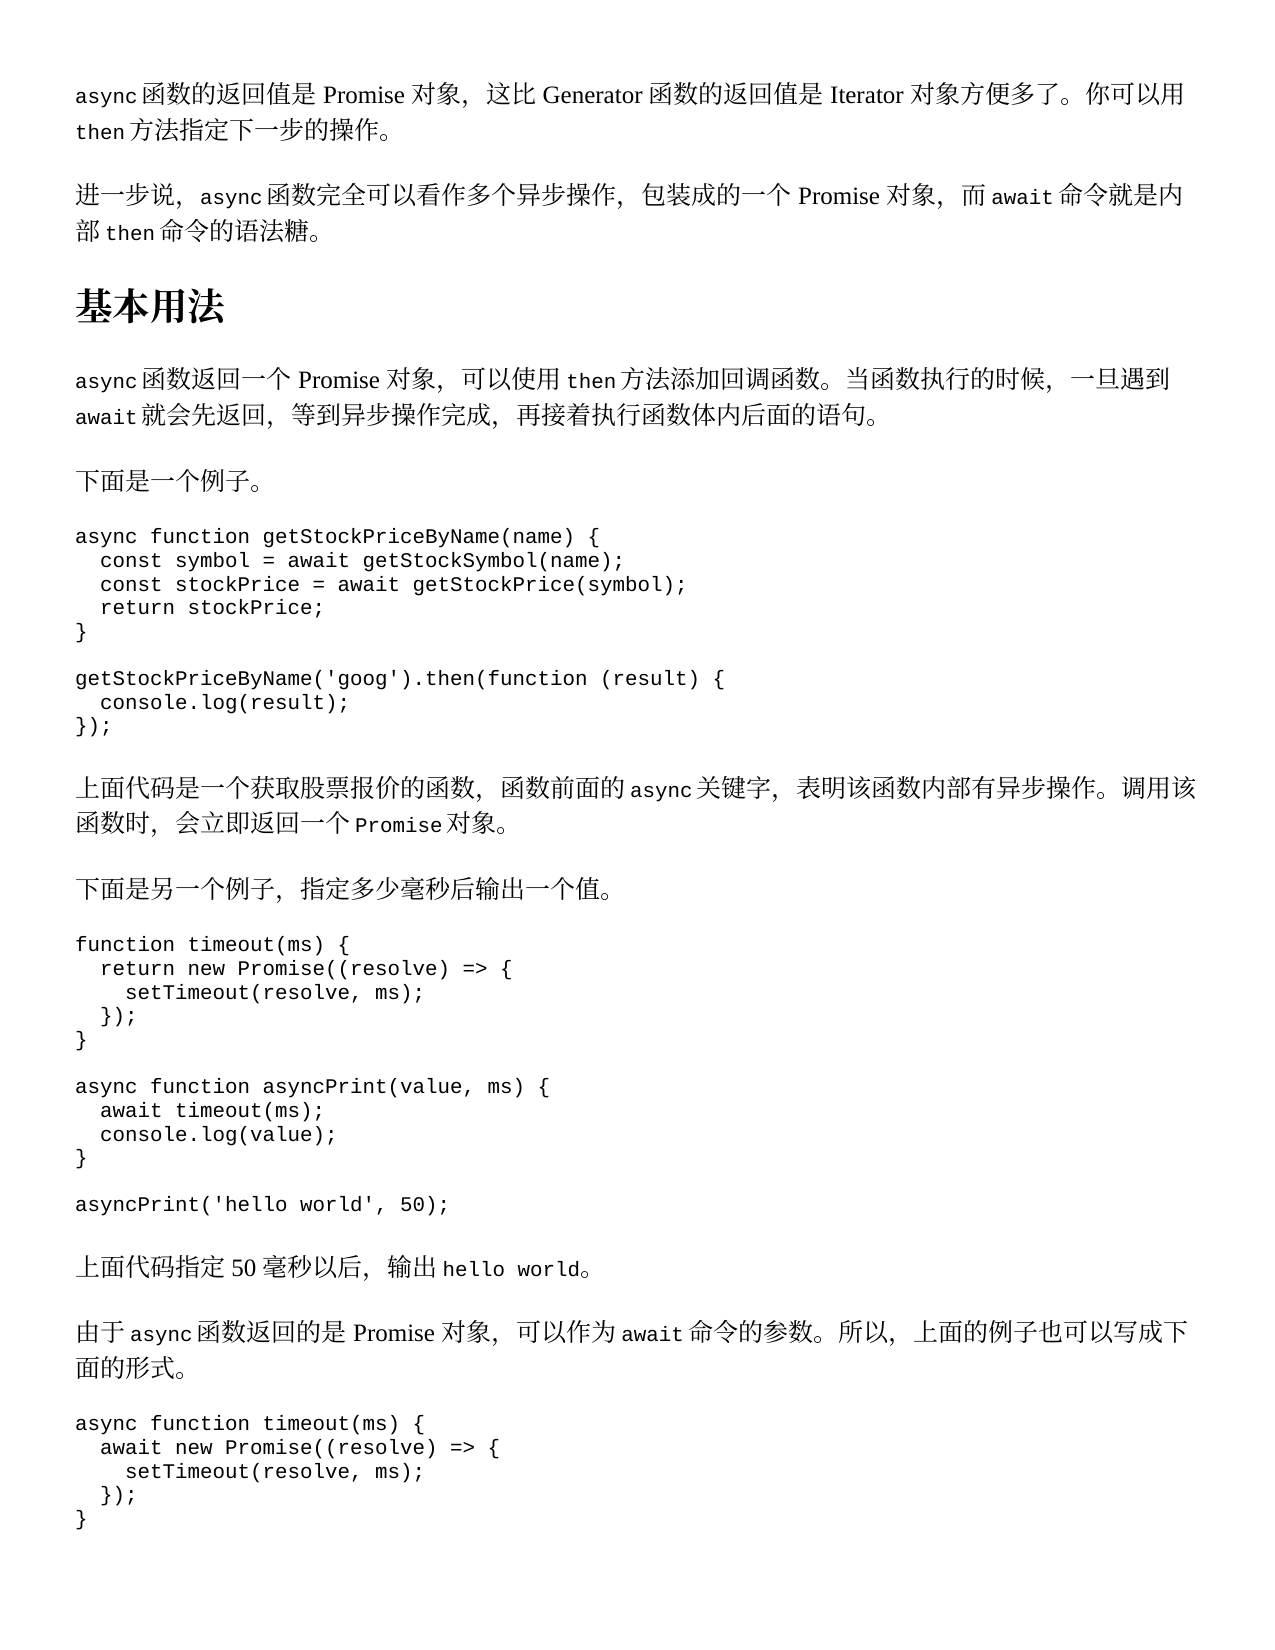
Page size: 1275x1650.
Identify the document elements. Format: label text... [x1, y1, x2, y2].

text }); [75, 1005, 1200, 1029]
subtitle 基本用法 [75, 277, 1200, 331]
text console.log(value); [75, 1123, 1200, 1147]
text const stockPrice = await getStockPrice(symbol); [75, 573, 1200, 597]
text return stockPrice; [75, 597, 1200, 621]
text } [75, 1029, 1200, 1053]
text 下面是一个例子。 [75, 461, 1200, 497]
text async函数返回一个 Promise 对象，可以使用then方法添加回调函数。当函数执行的时候，一旦遇到await就会先返回，等到异步操作完成，再接着执行函数体内后面的语句。 [75, 360, 1200, 432]
text } [75, 1508, 1200, 1532]
text await timeout(ms); [75, 1100, 1200, 1123]
text setTimeout(resolve, ms); [75, 1461, 1200, 1484]
text 进一步说，async函数完全可以看作多个异步操作，包装成的一个 Promise 对象，而await命令就是内部then命令的语法糖。 [75, 176, 1200, 248]
text 上面代码是一个获取股票报价的函数，函数前面的async关键字，表明该函数内部有异步操作。调用该函数时，会立即返回一个Promise对象。 [75, 768, 1200, 840]
text setTimeout(resolve, ms); [75, 982, 1200, 1005]
text } [75, 621, 1200, 644]
text 上面代码指定 50 毫秒以后，输出hello world。 [75, 1247, 1200, 1283]
text async function getStockPriceByName(name) { [75, 526, 1200, 550]
text 下面是另一个例子，指定多少毫秒后输出一个值。 [75, 869, 1200, 905]
text async函数的返回值是 Promise 对象，这比 Generator 函数的返回值是 Iterator 对象方便多了。你可以用then方法指定下一步的操作。 [75, 75, 1200, 147]
text asyncPrint('hello world', 50); [75, 1194, 1200, 1218]
text getStockPriceByName('goog').then(function (result) { [75, 668, 1200, 692]
text }); [75, 715, 1200, 739]
text function timeout(ms) { [75, 934, 1200, 958]
text async function asyncPrint(value, ms) { [75, 1076, 1200, 1100]
text const symbol = await getStockSymbol(name); [75, 550, 1200, 573]
text console.log(result); [75, 692, 1200, 715]
text await new Promise((resolve) => { [75, 1437, 1200, 1461]
text } [75, 1147, 1200, 1171]
text async function timeout(ms) { [75, 1413, 1200, 1437]
text return new Promise((resolve) => { [75, 958, 1200, 982]
text 由于async函数返回的是 Promise 对象，可以作为await命令的参数。所以，上面的例子也可以写成下面的形式。 [75, 1312, 1200, 1384]
text }); [75, 1484, 1200, 1508]
